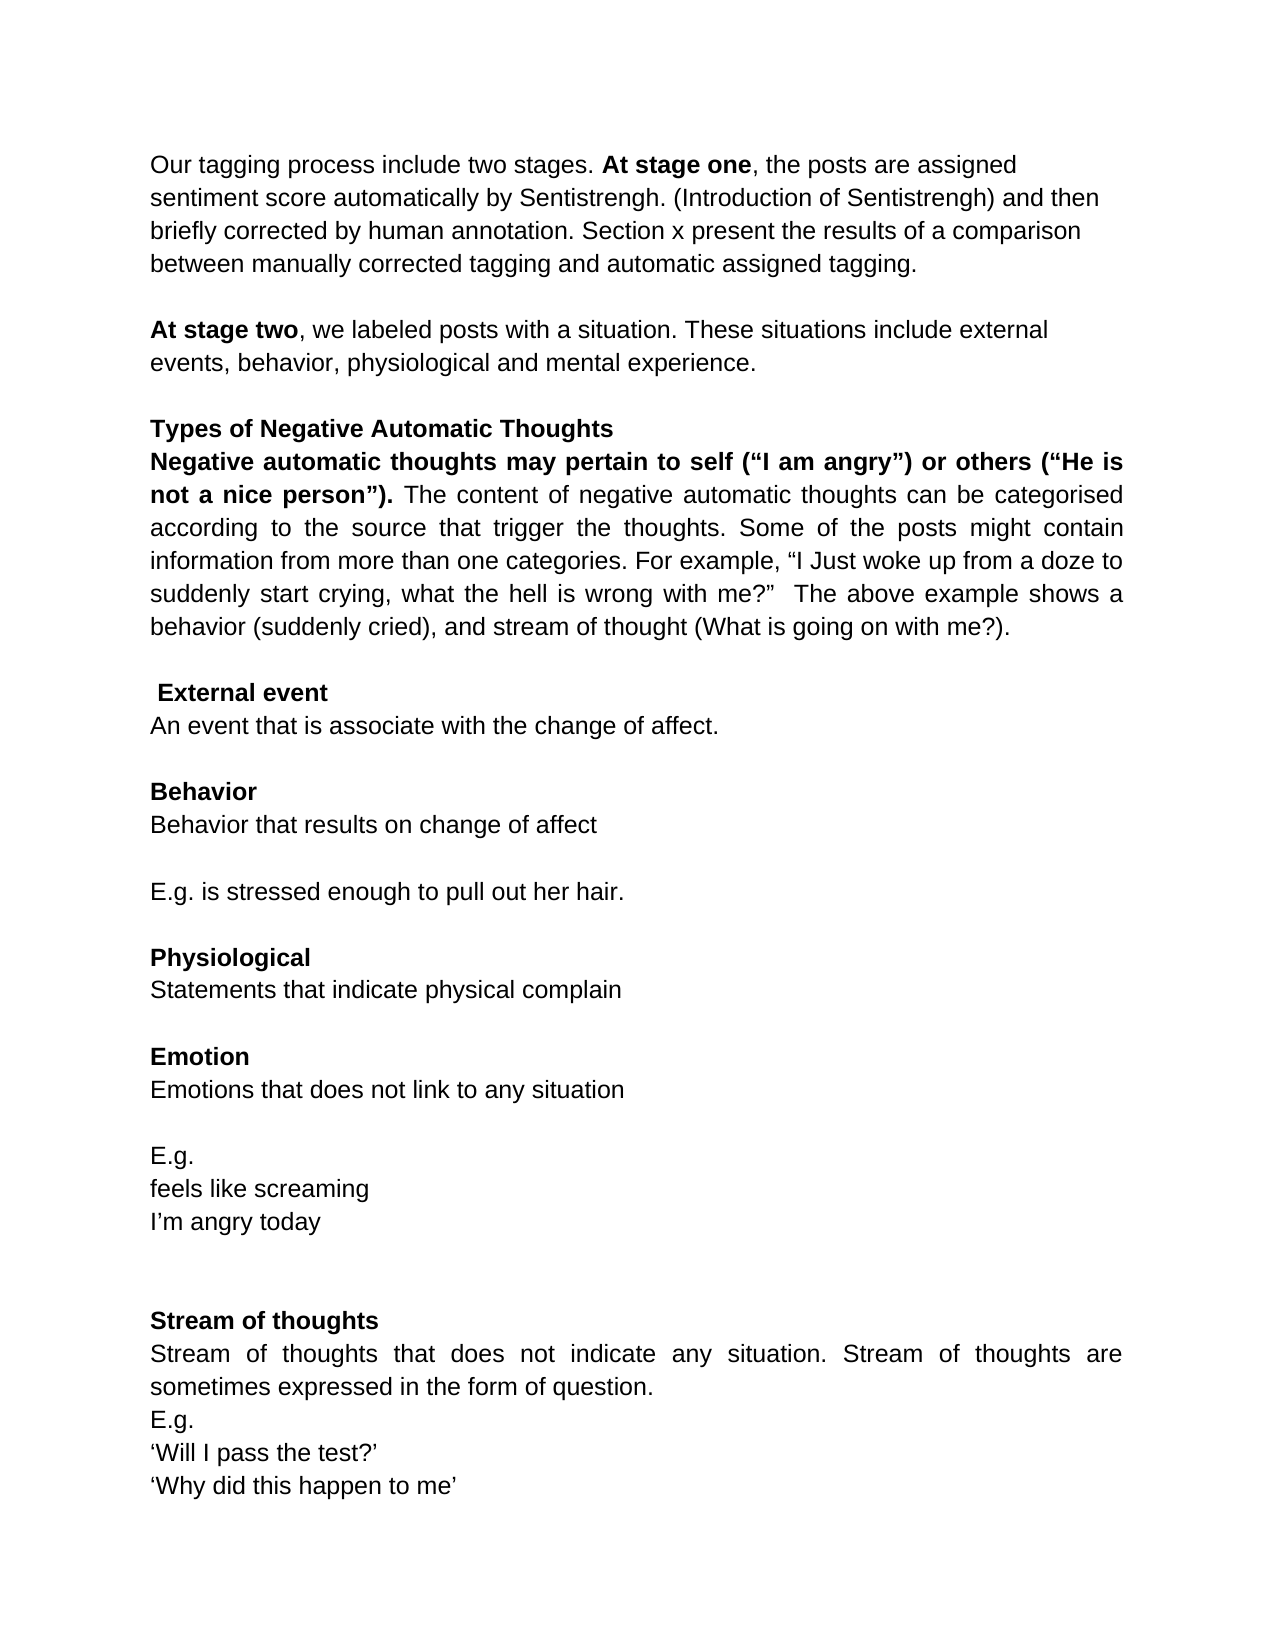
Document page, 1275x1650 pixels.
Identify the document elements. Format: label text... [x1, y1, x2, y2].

text I’m angry today [150, 1207, 1125, 1235]
text Stream of thoughts [150, 1306, 1125, 1334]
text ‘Why did this happen to me’ [150, 1471, 1125, 1499]
text Stream of thoughts that does not indicate any situation. Stream of thoughts are sometimes expressed in the form of question. [150, 1339, 1125, 1401]
text Our tagging process include two stages. At stage one, the posts are assigned sentiment score automatically by Sentistrengh. (Introduction of Sentistrengh) and then briefly corrected by human annotation. Section x present the results of a comparison between manually corrected tagging and automatic assigned tagging. [150, 150, 1125, 278]
text Behavior [150, 777, 1125, 806]
text feels like screaming [150, 1174, 1125, 1202]
text Statements that indicate physical complain [150, 976, 1125, 1004]
text An event that is associate with the change of affect. [150, 711, 1125, 740]
text E.g. [150, 1405, 1125, 1433]
text ‘Will I pass the test?’ [150, 1438, 1125, 1467]
text Physiological [150, 942, 1125, 971]
text E.g. [150, 1141, 1125, 1169]
text Negative automatic thoughts may pertain to self (“I am angry”) or others (“He is not a nice person”). The content of negative automatic thoughts can be categorised according to the source that trigger the thoughts. Some of the posts might contain information from more than one categories. For example, “I Just woke up from a doze to suddenly start crying, what the hell is wrong with me?” The above example shows a behavior (suddenly cried), and stream of thought (What is going on with me?). [150, 447, 1125, 641]
text Emotion [150, 1042, 1125, 1070]
text E.g. is stressed enough to pull out her hair. [150, 876, 1125, 905]
text At stage two, we labeled posts with a situation. These situations include external events, behavior, physiological and mental experience. [150, 282, 1125, 377]
text External event [150, 678, 1125, 707]
text Behavior that results on change of affect [150, 810, 1125, 839]
text Emotions that does not link to any situation [150, 1074, 1125, 1103]
text Types of Negative Automatic Thoughts [150, 414, 1125, 443]
